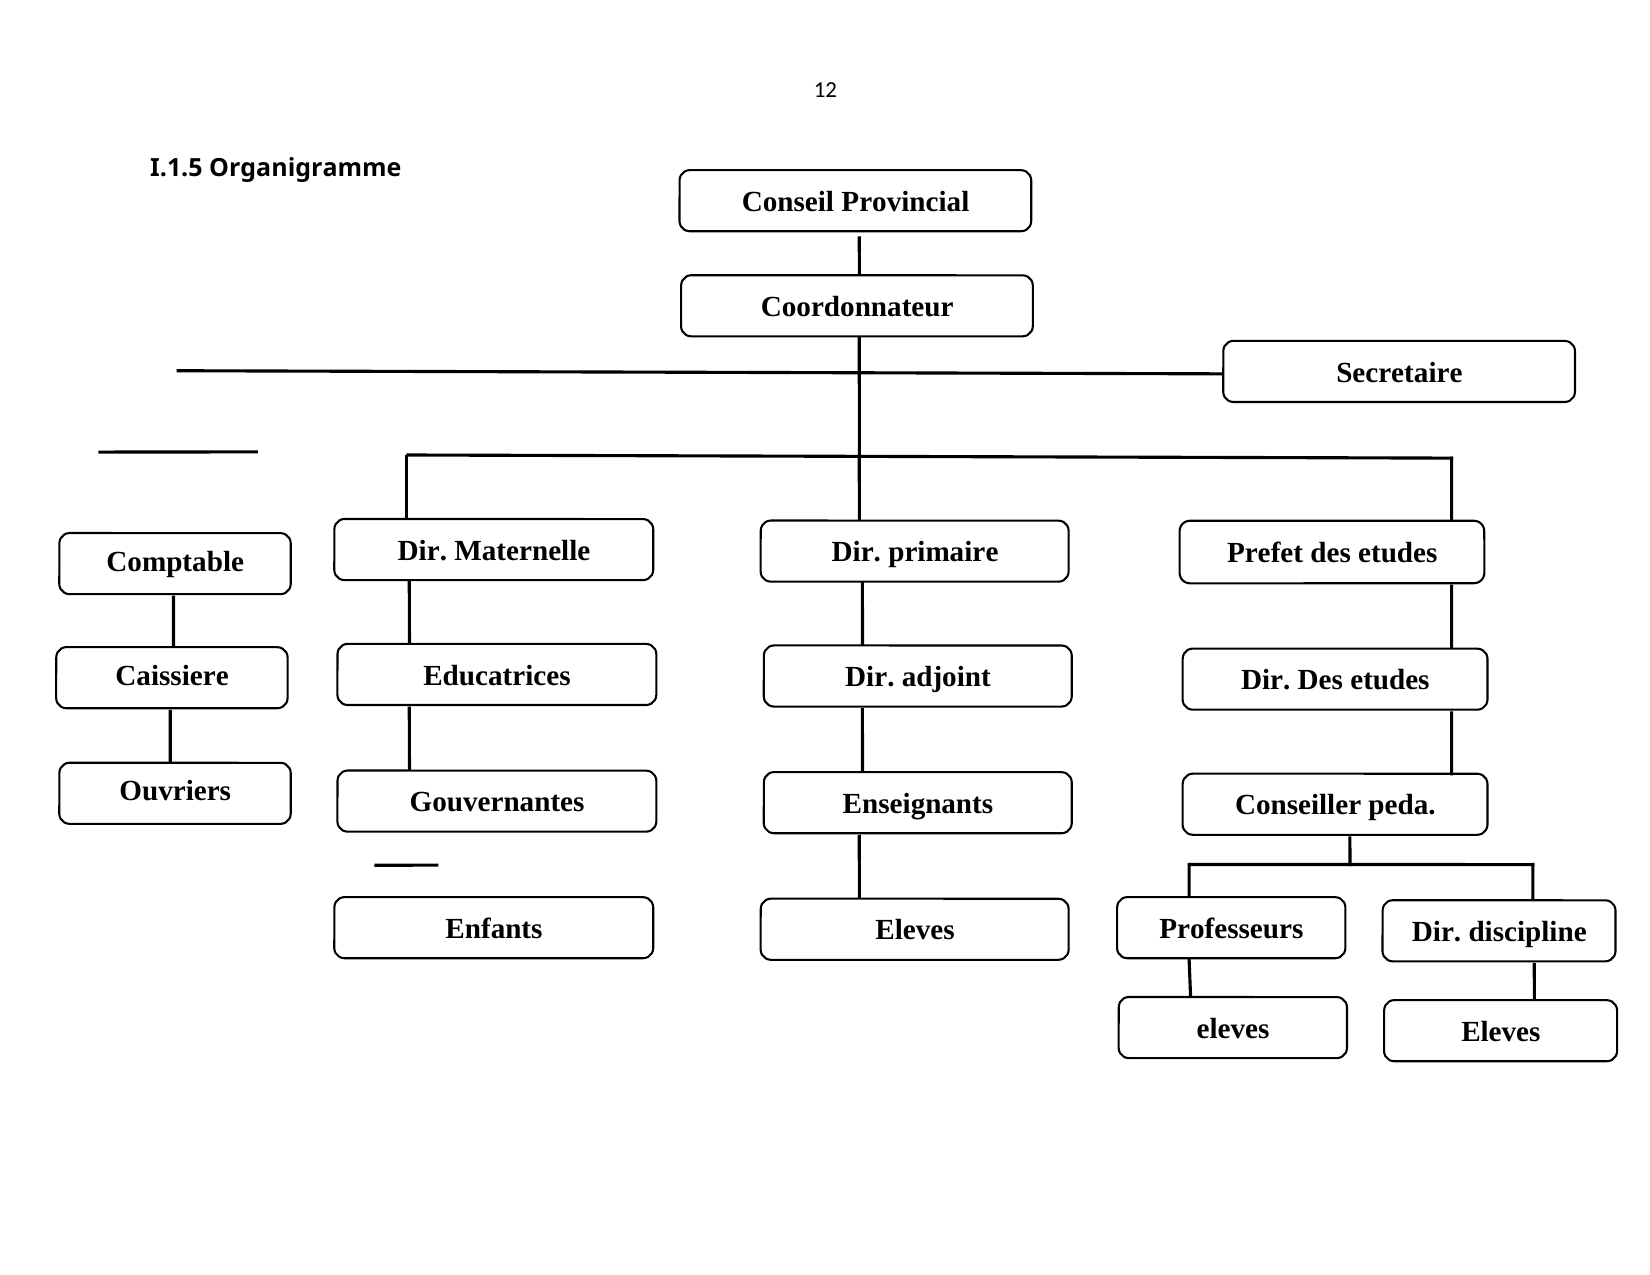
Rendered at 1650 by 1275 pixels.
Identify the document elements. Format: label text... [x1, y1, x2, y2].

text I.1.5 Organigramme [150, 150, 1500, 184]
